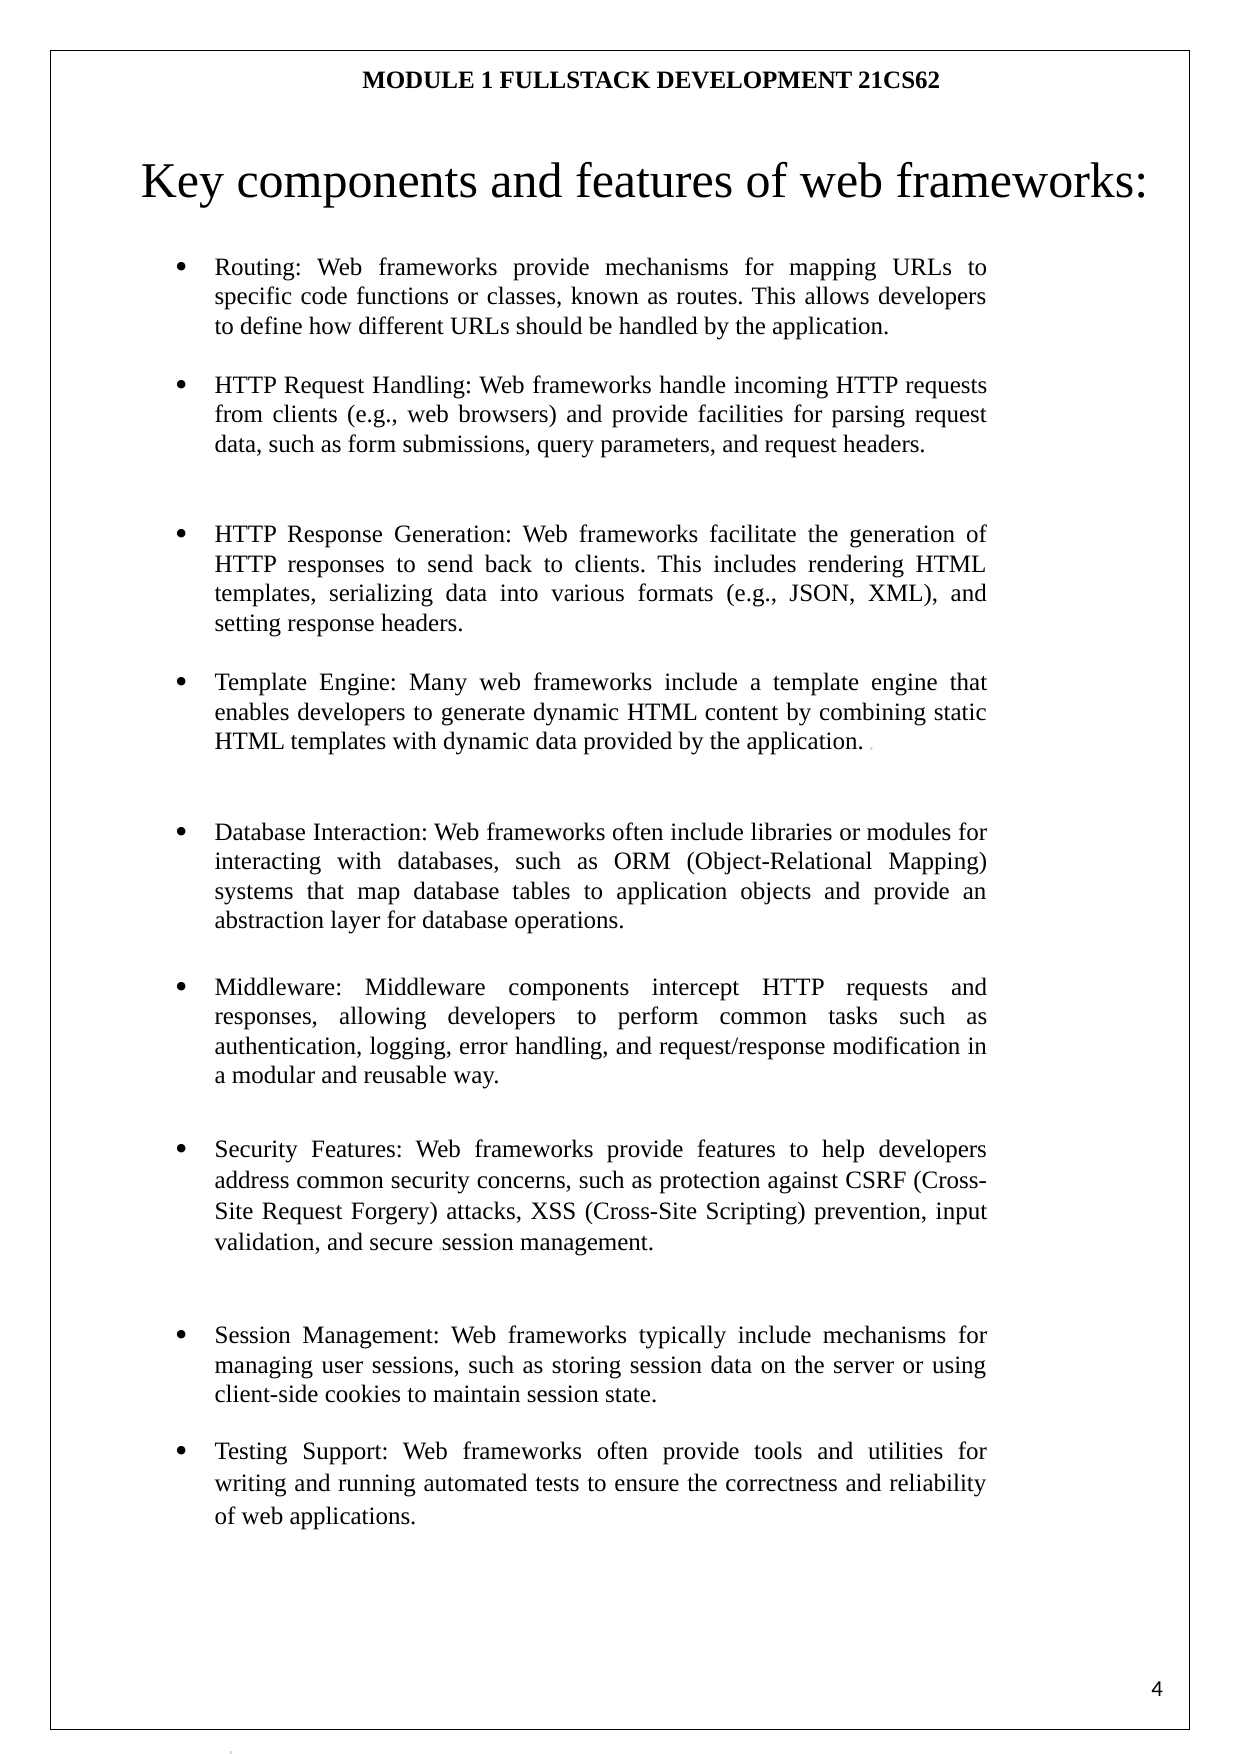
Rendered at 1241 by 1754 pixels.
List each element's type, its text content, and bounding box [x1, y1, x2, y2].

list Template Engine: Many web frameworks include a template engine that enables developers to generate dynamic HTML content by combining static HTML templates with dynamic data provided by the application. [177, 667, 988, 755]
list Testing Support: Web frameworks often provide tools and utilities for writing and running automated tests to ensure the correctness and reliability of web applications. [177, 1436, 988, 1529]
list HTTP Request Handling: Web frameworks handle incoming HTTP requests from clients (e.g., web browsers) and provide facilities for parsing request data, such as form submissions, query parameters, and request headers. [177, 370, 988, 458]
list Routing: Web frameworks provide mechanisms for mapping URLs to specific code functions or classes, known as routes. This allows developers to define how different URLs should be handled by the application. [177, 252, 988, 339]
list Security Features: Web frameworks provide features to help developers address common security concerns, such as protection against CSRF (Cross-Site Request Forgery) attacks, XSS (Cross-Site Scripting) prevention, input validation, and secure session management. [177, 1134, 988, 1256]
list Database Interaction: Web frameworks often include libraries or modules for interacting with databases, such as ORM (Object-Relational Mapping) systems that map database tables to application objects and provide an abstraction layer for database operations. [177, 817, 988, 934]
text Key components and features of web frameworks: [141, 151, 1163, 209]
list Session Management: Web frameworks typically include mechanisms for managing user sessions, such as storing session data on the server or using client-side cookies to maintain session state. [177, 1320, 988, 1408]
list Middleware: Middleware components intercept HTTP requests and responses, allowing developers to perform common tasks such as authentication, logging, error handling, and request/response modification in a modular and reusable way. [177, 972, 988, 1089]
list HTTP Response Generation: Web frameworks facilitate the generation of HTTP responses to send back to clients. This includes rendering HTML templates, serializing data into various formats (e.g., JSON, XML), and setting response headers. [177, 519, 988, 637]
